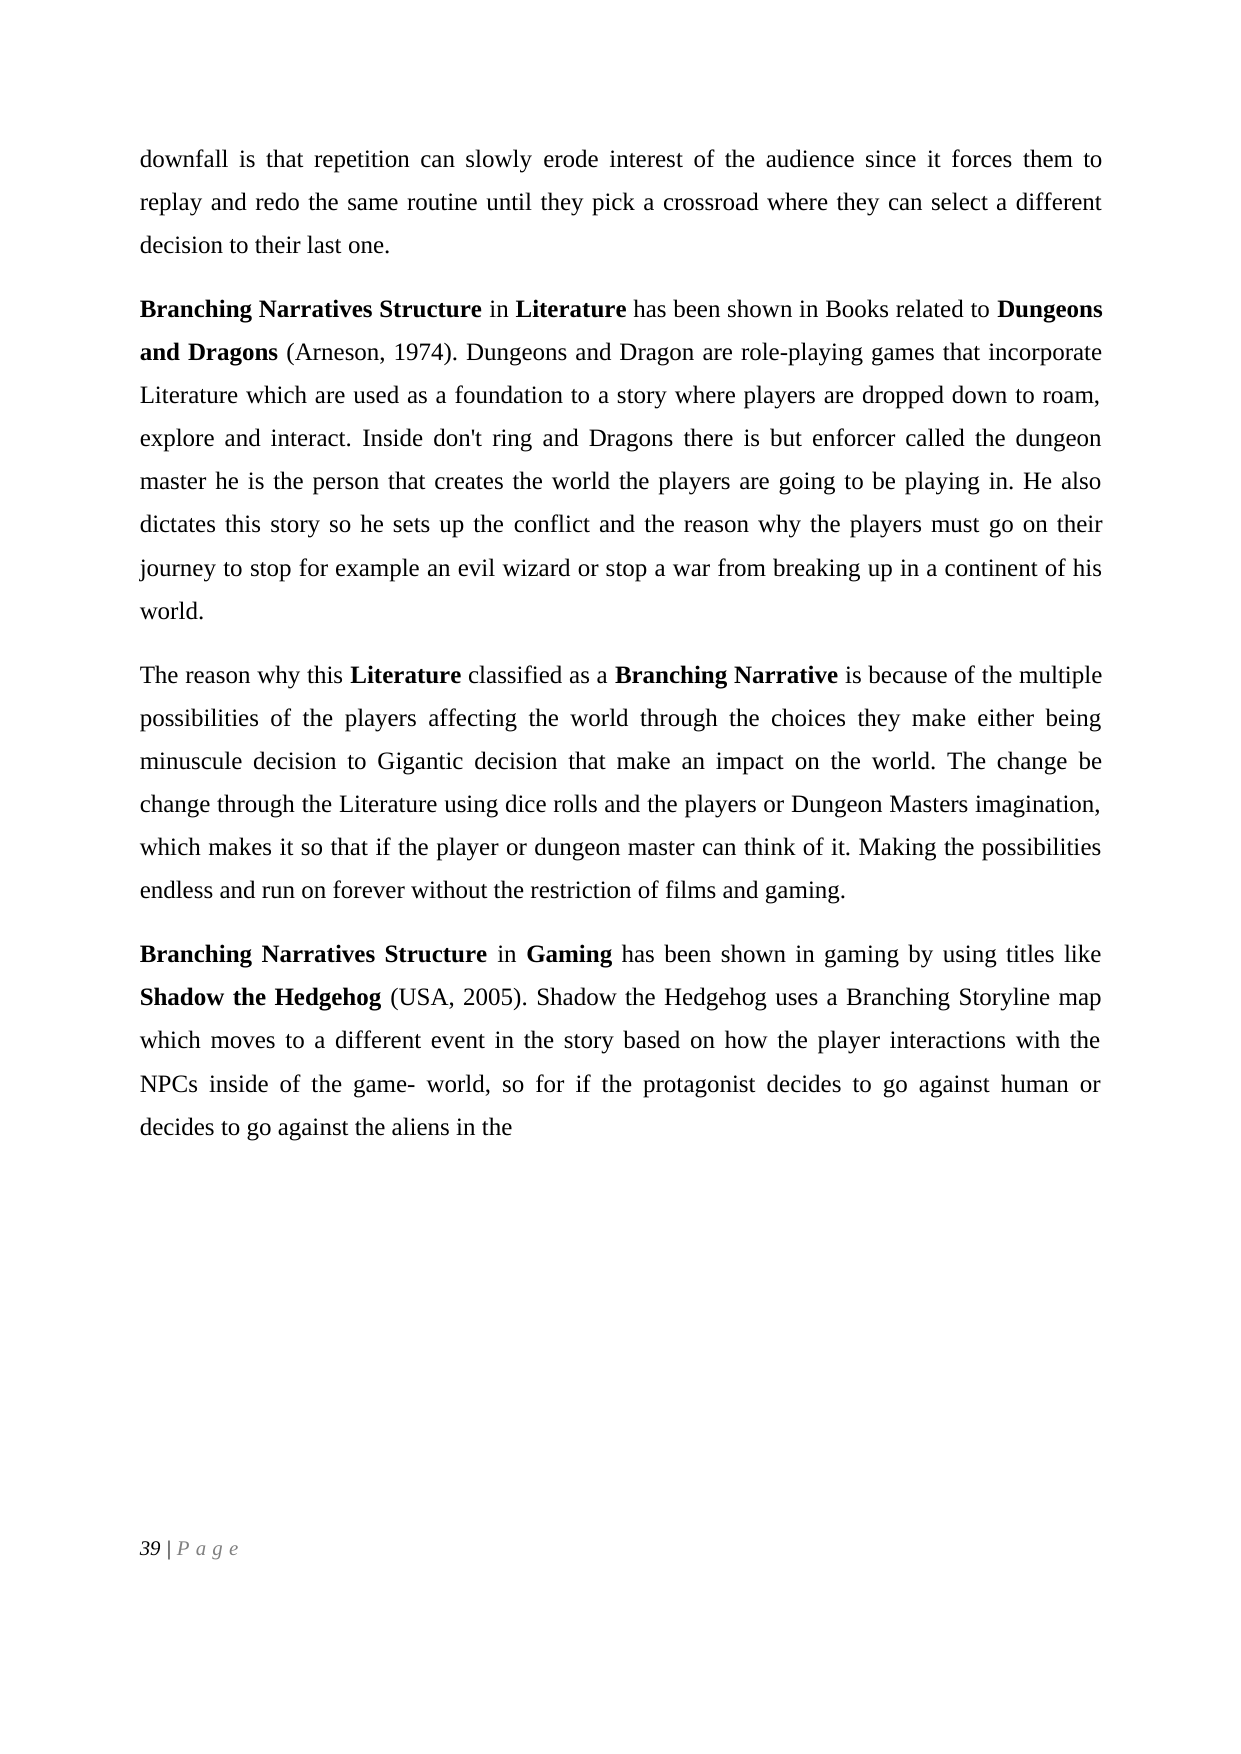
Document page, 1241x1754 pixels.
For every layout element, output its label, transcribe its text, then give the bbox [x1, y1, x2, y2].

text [139, 144, 1103, 259]
text The reason why this Literature classified as a Branching Narrative is because of the multiple possibilities of the players affecting the world through the choices they make either being minuscule decision to Gigantic decision that make an impact on the world. The change be change through the Literature using dice rolls and the players or Dungeon Masters imagination, which makes it so that if the player or dungeon master can think of it. Making the possibilities endless and run on forever without the restriction of films and gaming. [139, 660, 1103, 904]
text Branching Narratives Structure in Literature has been shown in Books related to Dungeons and Dragons (Arneson, 1974). Dungeons and Dragon are role-playing games that incorporate Literature which are used as a foundation to a story where players are dropped down to roam, explore and interact. Inside don't ring and Dragons there is but enforcer called the dungeon master he is the person that creates the world the players are going to be playing in. He also dictates this story so he sets up the conflict and the reason why the players must go on their journey to stop for example an evil wizard or stop a war from breaking up in a continent of his world. [139, 294, 1103, 624]
text Branching Narratives Structure in Gaming has been shown in gaming by using titles like Shadow the Hedgehog (USA, 2005). Shadow the Hedgehog uses a Branching Storyline map which moves to a different event in the story based on how the player interactions with the NPCs inside of the game- world, so for if the protagonist decides to go against human or decides to go against the aliens in the [139, 939, 1103, 1141]
